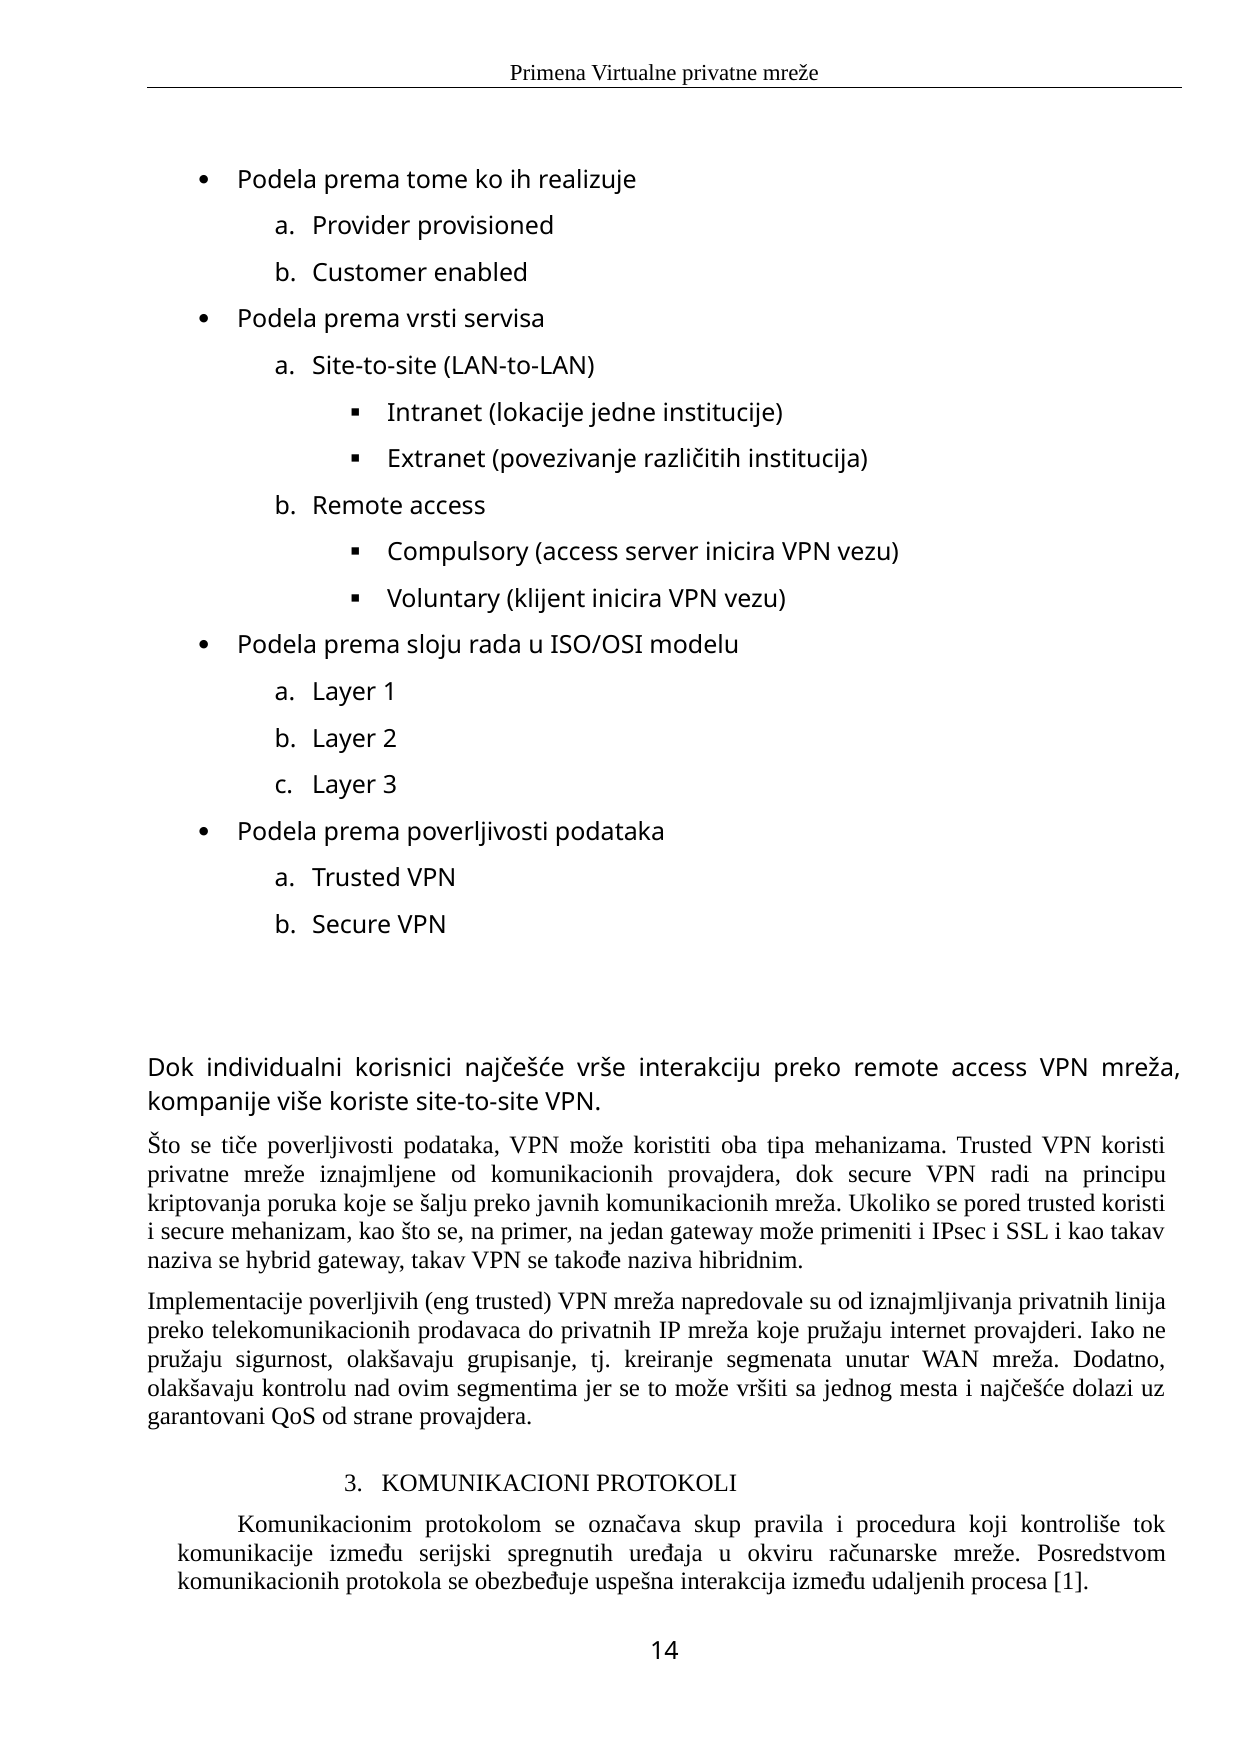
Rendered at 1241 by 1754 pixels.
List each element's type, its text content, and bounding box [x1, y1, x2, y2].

list Compulsory (access server inicira VPN vezu) [349, 534, 1167, 568]
list Podela prema poverljivosti podataka [199, 813, 1167, 847]
list Layer 2 [274, 720, 1167, 754]
list Podela prema sloju rada u ISO/OSI modelu [199, 627, 1167, 661]
text Komunikacionim protokolom se označava skup pravila i procedura koji kontroliše tok komunikacije između serijski spregnutih uređaja u okviru računarske mreže. Posredstvom komunikacionih protokola se obezbeđuje uspešna interakcija između udaljenih procesa [1]. [177, 1509, 1167, 1595]
text Dok individualni korisnici najčešće vrše interakciju preko remote access VPN mreža, kompanije više koriste site-to-site VPN. [147, 1049, 1182, 1118]
text Što se tiče poverljivosti podataka, VPN može koristiti oba tipa mehanizama. Trusted VPN koristi privatne mreže iznajmljene od komunikacionih provajdera, dok secure VPN radi na principu kriptovanja poruka koje se šalju preko javnih komunikacionih mreža. Ukoliko se pored trusted koristi i secure mehanizam, kao što se, na primer, na jedan gateway može primeniti i IPsec i SSL i kao takav naziva se hybrid gateway, takav VPN se takođe naziva hibridnim. [147, 1130, 1167, 1274]
list Secure VPN [274, 906, 1167, 941]
text Implementacije poverljivih (eng trusted) VPN mreža napredovale su od iznajmljivanja privatnih linija preko telekomunikacionih prodavaca do privatnih IP mreža koje pružaju internet provajderi. Iako ne pružaju sigurnost, olakšavaju grupisanje, tj. kreiranje segmenata unutar WAN mreža. Dodatno, olakšavaju kontrolu nad ovim segmentima jer se to može vršiti sa jednog mesta i najčešće dolazi uz garantovani QoS od strane provajdera. [147, 1286, 1167, 1430]
list Trusted VPN [274, 860, 1167, 894]
subtitle Komunikacioni Protokoli [344, 1468, 1167, 1496]
list Podela prema tome ko ih realizuje [199, 161, 1167, 196]
list Extranet (povezivanje različitih institucija) [349, 441, 1167, 475]
list Provider provisioned [274, 208, 1167, 242]
list Layer 1 [274, 674, 1167, 708]
list Site-to-site (LAN-to-LAN) [274, 348, 1167, 382]
list Voluntary (klijent inicira VPN vezu) [349, 581, 1167, 614]
list Podela prema vrsti servisa [199, 301, 1167, 335]
list Layer 3 [274, 767, 1167, 801]
list Customer enabled [274, 254, 1167, 289]
list Remote access [274, 487, 1167, 521]
list Intranet (lokacije jedne institucije) [349, 394, 1167, 428]
